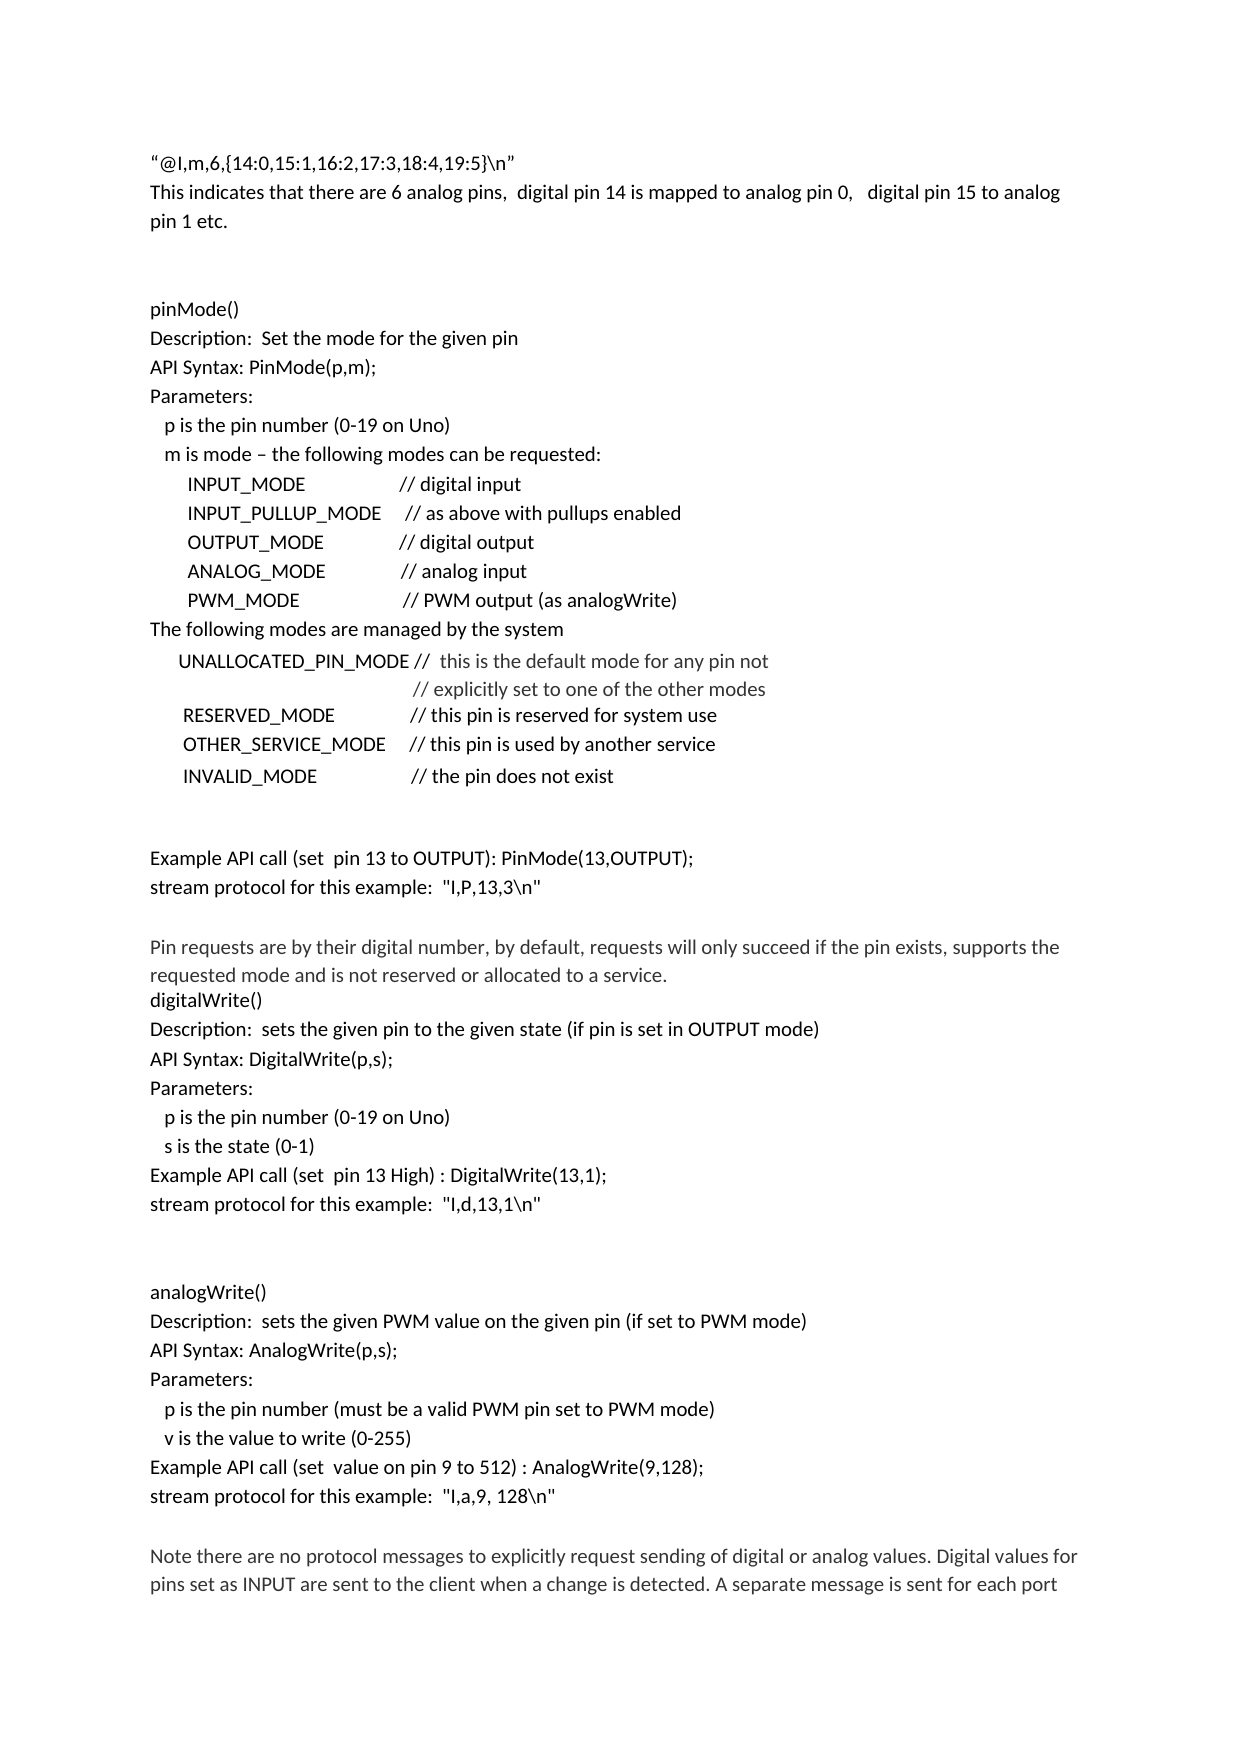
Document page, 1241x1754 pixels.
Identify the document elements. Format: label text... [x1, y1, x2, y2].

text Example API call (set pin 13 High) : DigitalWrite(13,1); [150, 1162, 1090, 1188]
text API Syntax: AnalogWrite(p,s); [150, 1337, 1090, 1363]
text p is the pin number (0-19 on Uno) [150, 1104, 1090, 1129]
text digitalWrite() [150, 987, 1090, 1013]
text INPUT_PULLUP_MODE // as above with pullups enabled [150, 500, 1090, 525]
text OTHER_SERVICE_MODE // this pin is used by another service [150, 731, 1090, 757]
text s is the state (0-1) [150, 1133, 1090, 1159]
text INVALID_MODE // the pin does not exist [150, 760, 1090, 788]
text Parameters: [150, 1075, 1090, 1100]
text API Syntax: PinMode(p,m); [150, 354, 1090, 379]
text Description: Set the mode for the given pin [150, 325, 1090, 350]
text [150, 1541, 1090, 1597]
text Pin requests are by their digital number, by default, requests will only succeed if the pin exists, supports the requested mode and is not reserved or allocated to a service. [150, 931, 1090, 987]
text Parameters: [150, 1367, 1090, 1392]
text ANALOG_MODE // analog input [150, 558, 1090, 584]
text Example API call (set value on pin 9 to 512) : AnalogWrite(9,128); [150, 1454, 1090, 1479]
text stream protocol for this example: "I,a,9, 128\n" [150, 1483, 1090, 1509]
text Example API call (set pin 13 to OUTPUT): PinMode(13,OUTPUT); [150, 845, 1090, 870]
text PWM_MODE // PWM output (as analogWrite) [150, 587, 1090, 613]
text v is the value to write (0-255) [150, 1425, 1090, 1450]
text pinMode() [150, 296, 1090, 321]
text The following modes are managed by the system [150, 617, 1090, 642]
text RESERVED_MODE // this pin is reserved for system use [150, 702, 1090, 727]
text p is the pin number (must be a valid PWM pin set to PWM mode) [150, 1396, 1090, 1421]
text INPUT_MODE // digital input [150, 471, 1090, 496]
text OUTPUT_MODE // digital output [150, 529, 1090, 554]
text analogWrite() [150, 1279, 1090, 1304]
text m is mode – the following modes can be requested: [150, 442, 1090, 467]
text p is the pin number (0-19 on Uno) [150, 412, 1090, 438]
text Description: sets the given pin to the given state (if pin is set in OUTPUT mode) [150, 1017, 1090, 1042]
text Description: sets the given PWM value on the given pin (if set to PWM mode) [150, 1308, 1090, 1334]
text API Syntax: DigitalWrite(p,s); [150, 1046, 1090, 1071]
text stream protocol for this example: "I,P,13,3\n" [150, 874, 1090, 899]
text stream protocol for this example: "I,d,13,1\n" [150, 1192, 1090, 1217]
text // explicitly set to one of the other modes [150, 674, 1090, 702]
text UNALLOCATED_PIN_MODE // this is the default mode for any pin not [150, 646, 1090, 674]
text Parameters: [150, 383, 1090, 409]
